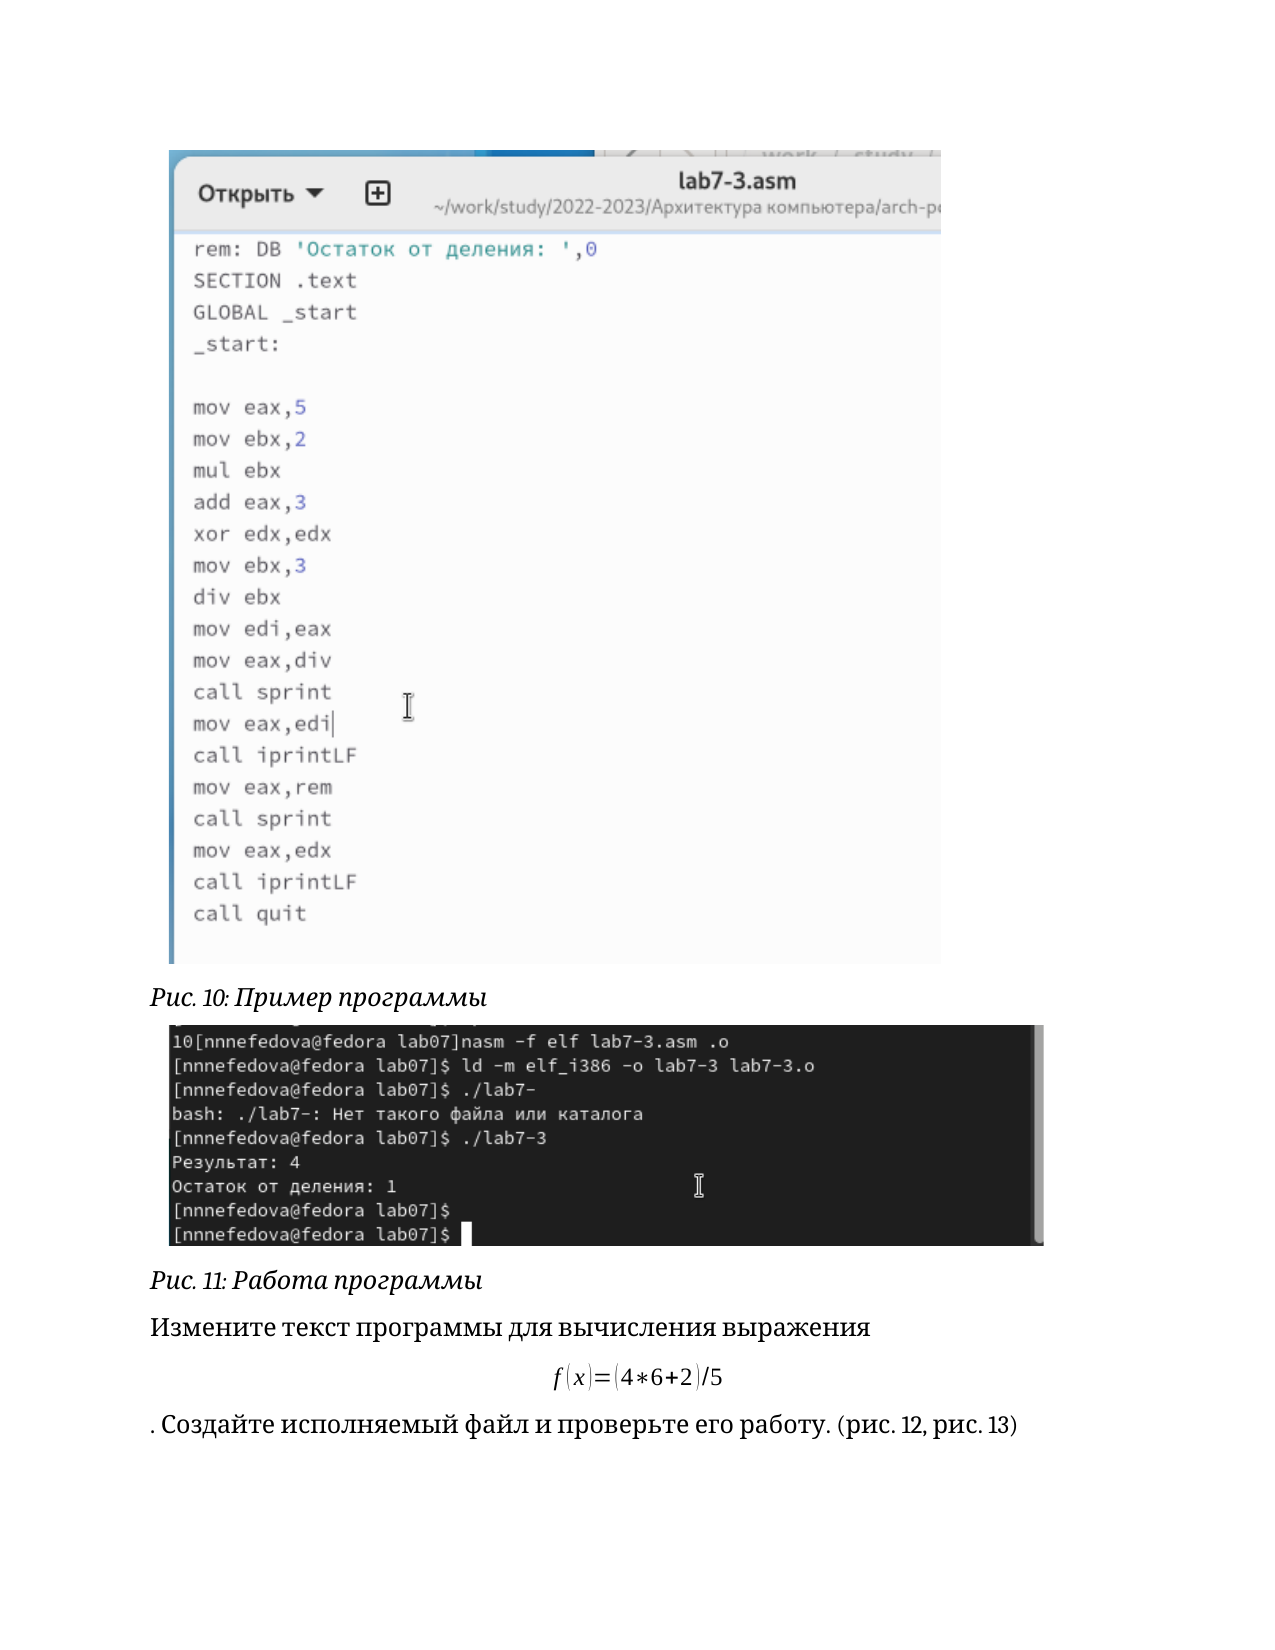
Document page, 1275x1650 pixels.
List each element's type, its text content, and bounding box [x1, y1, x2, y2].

text Рис. 11: Работа программы [150, 1267, 1125, 1296]
text Рис. 10: Пример программы [150, 984, 1125, 1013]
picture [168, 150, 941, 964]
text Измените текст программы для вычисления выражения [150, 1314, 1125, 1343]
text . Создайте исполняемый файл и проверьте его работу. (рис. 12, рис. 13) [150, 1411, 1125, 1440]
picture [168, 1025, 1044, 1246]
